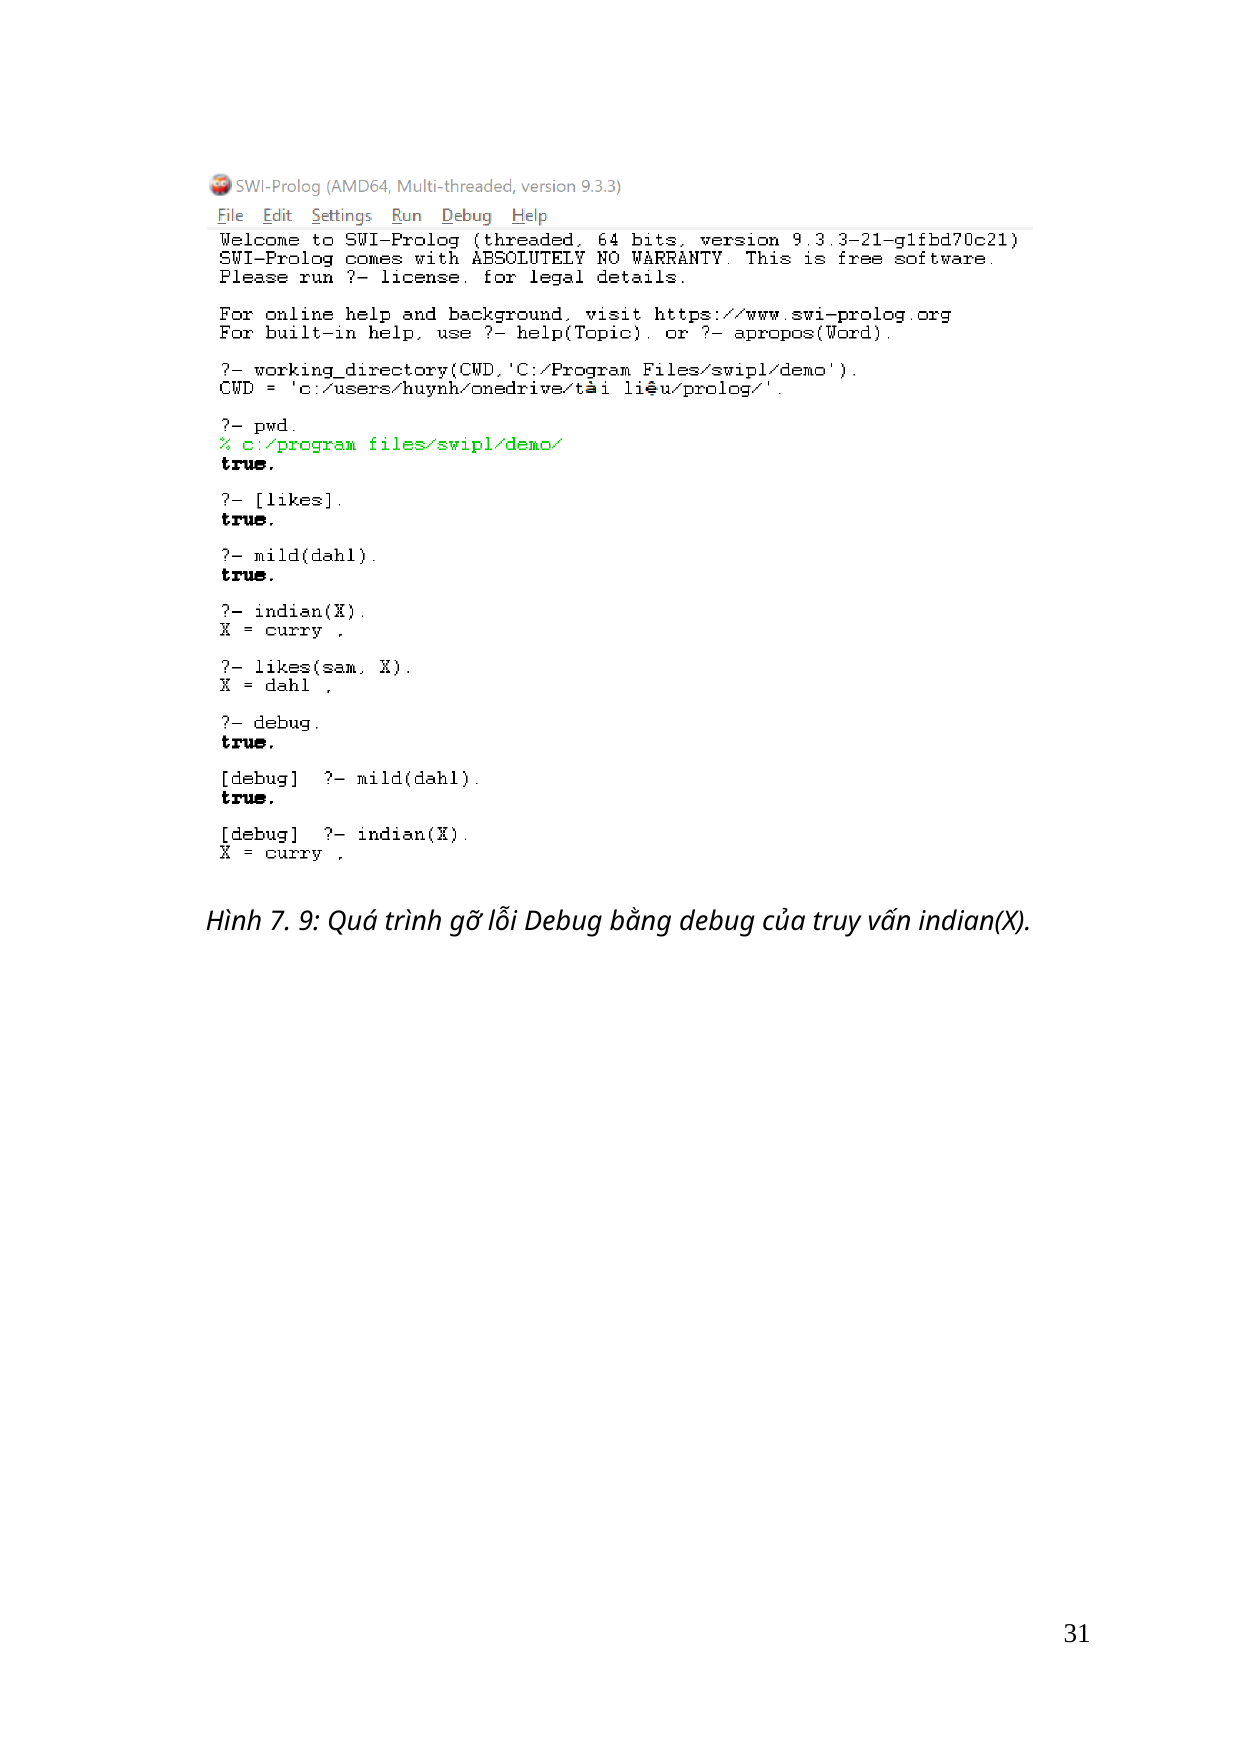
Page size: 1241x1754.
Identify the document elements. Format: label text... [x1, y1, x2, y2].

picture [207, 168, 1033, 871]
text Hình 7. 9: Quá trình gỡ lỗi Debug bằng debug của truy vấn indian(X). [150, 902, 1090, 939]
